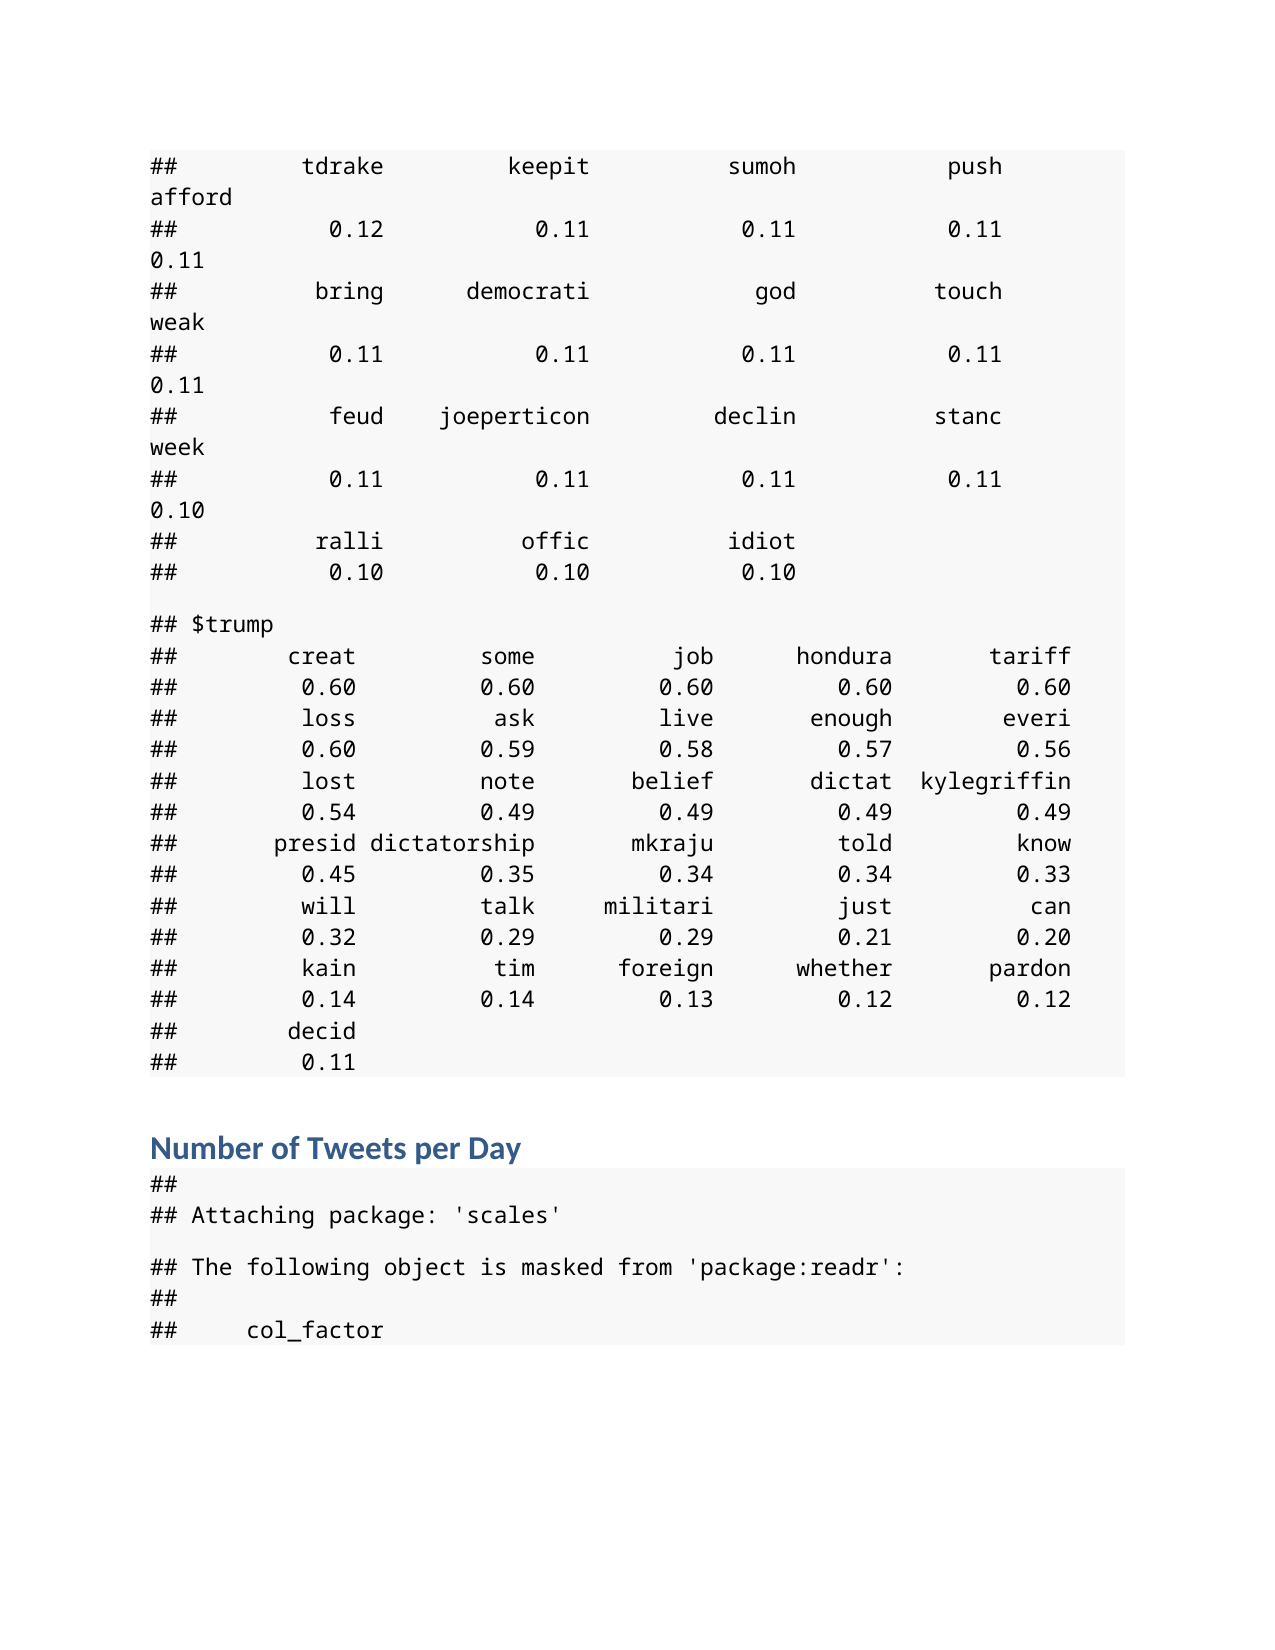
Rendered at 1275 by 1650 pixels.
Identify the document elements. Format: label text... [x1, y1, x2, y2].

text ## ## Attaching package: 'scales' [150, 1168, 1125, 1230]
text ## The following object is masked from 'package:readr': ## ## col_factor [150, 1251, 1125, 1345]
text ## $trump ## creat some job hondura tariff ## 0.60 0.60 0.60 0.60 0.60 ## loss ask live enough everi ## 0.60 0.59 0.58 0.57 0.56 ## lost note belief dictat kylegriffin ## 0.54 0.49 0.49 0.49 0.49 ## presid dictatorship mkraju told know ## 0.45 0.35 0.34 0.34 0.33 ## will talk militari just can ## 0.32 0.29 0.29 0.21 0.20 ## kain tim foreign whether pardon ## 0.14 0.14 0.13 0.12 0.12 ## decid ## 0.11 [150, 608, 1125, 1077]
subtitle Number of Tweets per Day [150, 1127, 1125, 1168]
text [150, 150, 1125, 587]
